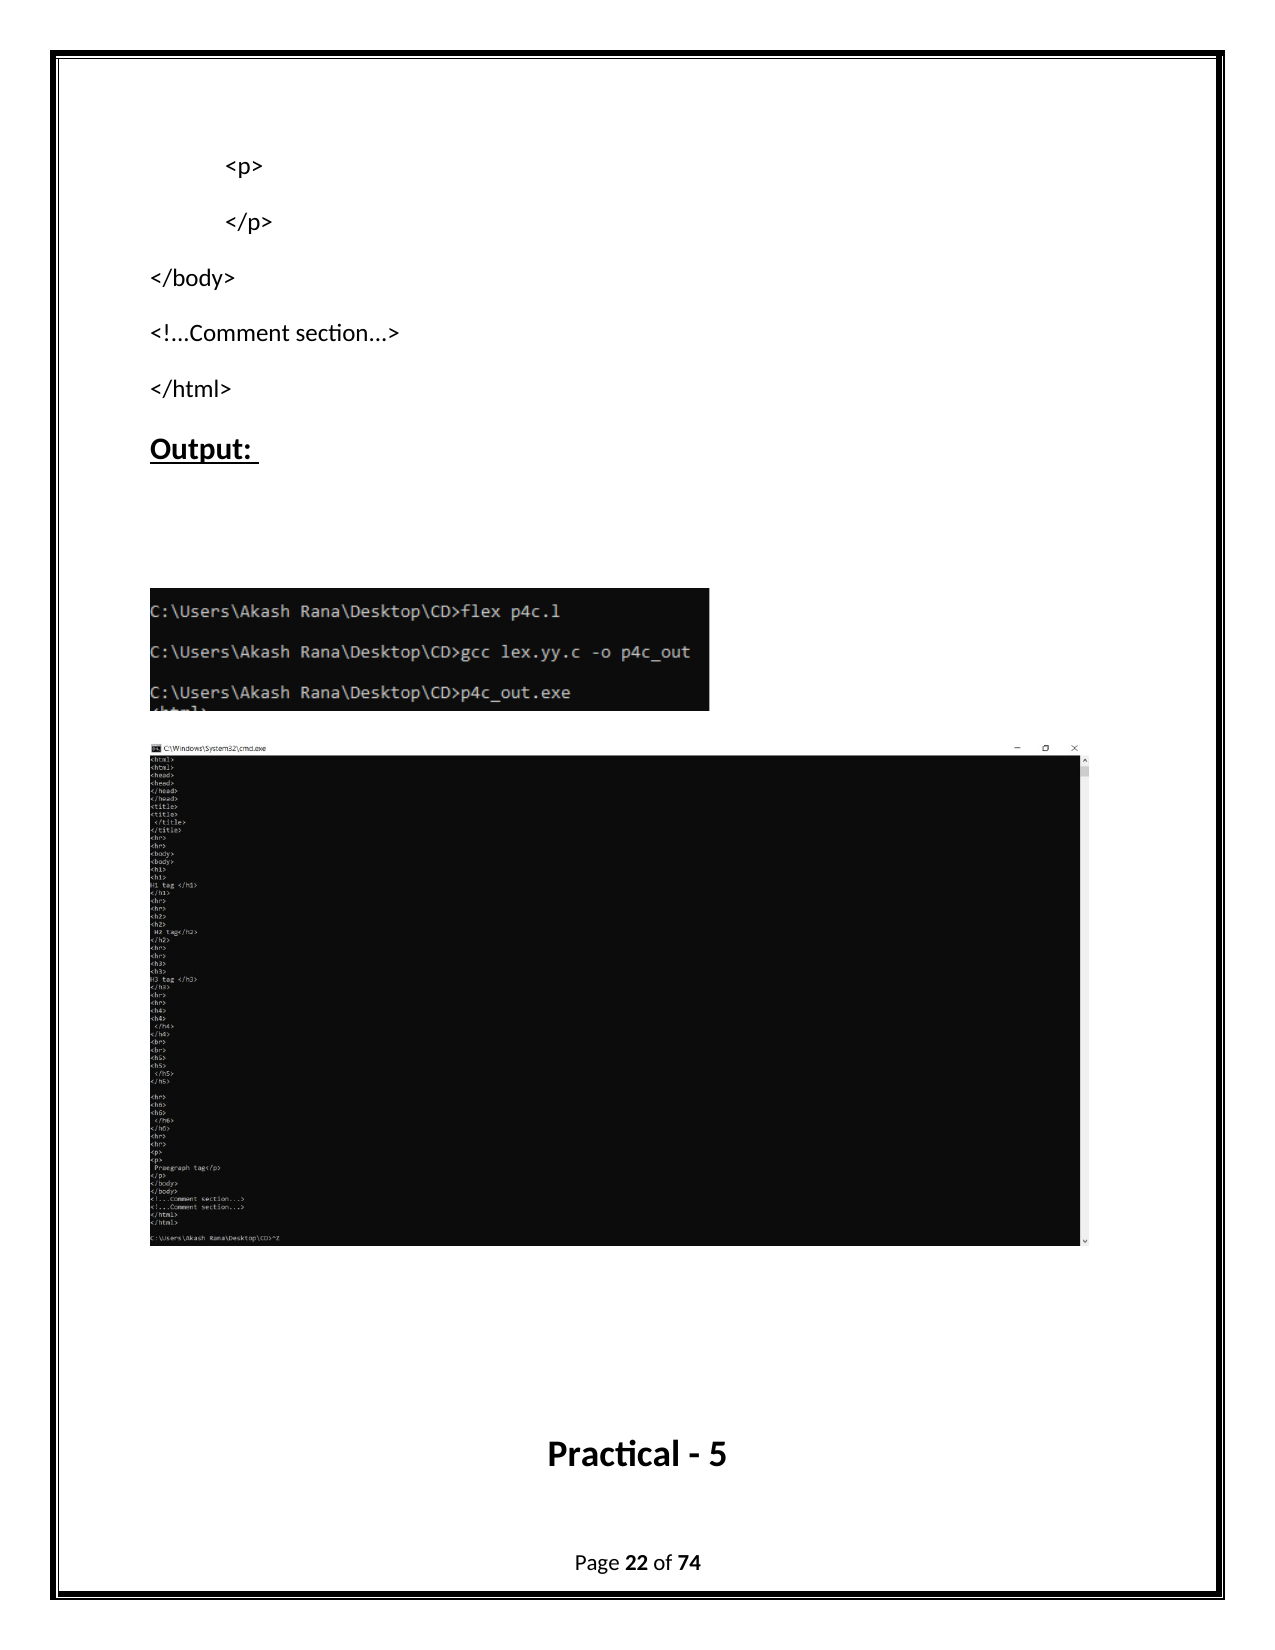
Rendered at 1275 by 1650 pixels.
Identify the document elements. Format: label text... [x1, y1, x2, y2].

text </html> [150, 373, 1125, 404]
text <p> [150, 150, 1125, 181]
text Practical - 5 [150, 1430, 1125, 1476]
text </body> [150, 262, 1125, 292]
text </p> [150, 206, 1125, 236]
text Output: [150, 429, 1125, 467]
picture [150, 743, 1089, 1246]
text <!...Comment section...> [150, 317, 1125, 348]
picture [150, 588, 710, 711]
